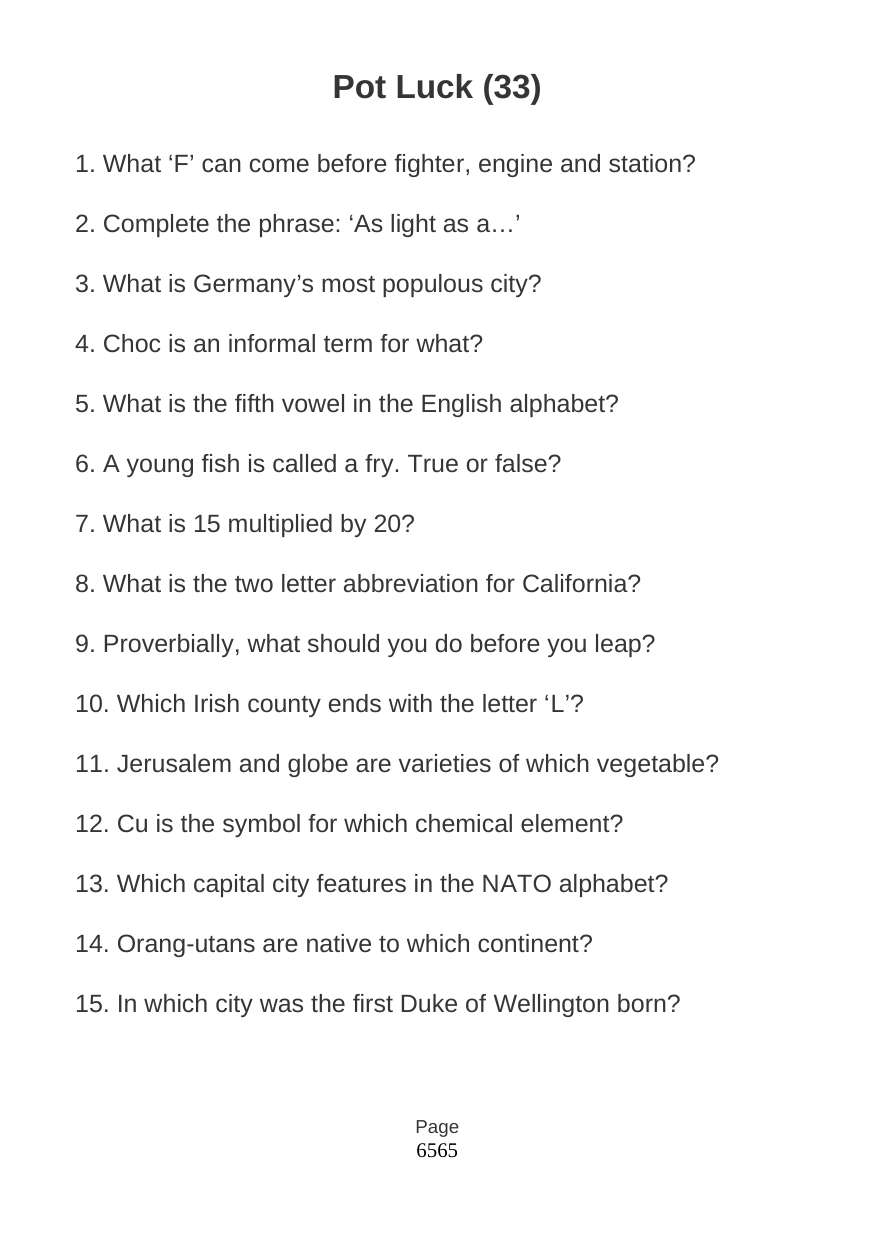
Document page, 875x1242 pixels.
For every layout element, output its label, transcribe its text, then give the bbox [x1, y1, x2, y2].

text 9. Proverbially, what should you do before you leap? [75, 629, 755, 658]
text 6. A young fish is called a fry. True or false? [75, 449, 755, 478]
text 10. Which Irish county ends with the letter ‘L’? [75, 689, 755, 718]
text 5. What is the fifth vowel in the English alphabet? [75, 389, 755, 418]
text 3. What is Germany’s most populous city? [75, 269, 755, 298]
text 2. Complete the phrase: ‘As light as a…’ [75, 209, 755, 238]
text 7. What is 15 multiplied by 20? [75, 509, 755, 538]
text 11. Jerusalem and globe are varieties of which vegetable? [75, 749, 755, 778]
text 12. Cu is the symbol for which chemical element? [75, 809, 755, 838]
text 1. What ‘F’ can come before fighter, engine and station? [75, 149, 755, 178]
text 13. Which capital city features in the NATO alphabet? [75, 869, 755, 898]
text 4. Choc is an informal term for what? [75, 329, 755, 358]
text 14. Orang-utans are native to which continent? [75, 929, 755, 958]
text 15. In which city was the first Duke of Wellington born? [75, 989, 755, 1018]
text 8. What is the two letter abbreviation for California? [75, 569, 755, 598]
